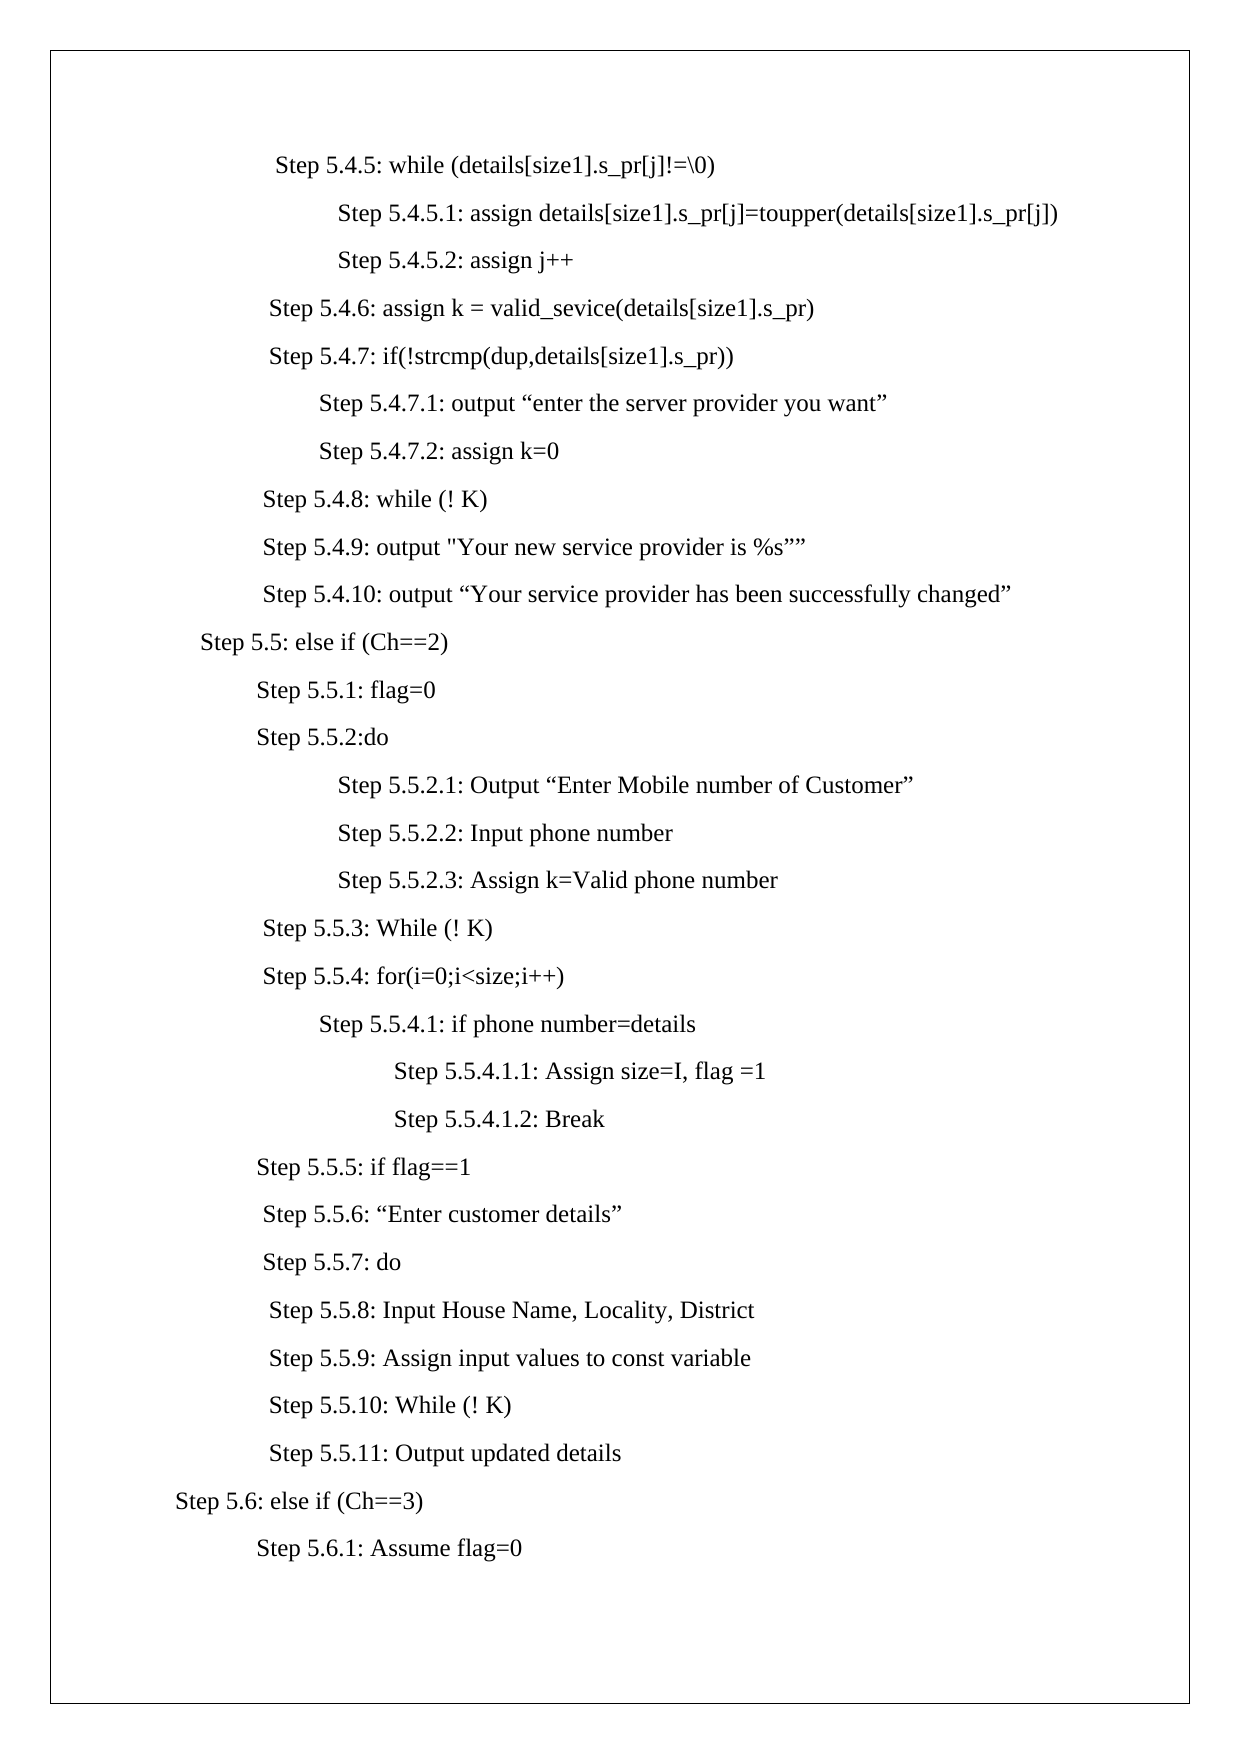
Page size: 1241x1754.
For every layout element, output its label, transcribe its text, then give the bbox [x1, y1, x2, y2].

text Step 5.5.4: for(i=0;i<size;i++) [150, 961, 1090, 990]
text Step 5.5.2.2: Input phone number [150, 818, 1090, 847]
text Step 5.5.9: Assign input values to const variable [150, 1343, 1090, 1371]
text Step 5.5.10: While (! K) [150, 1390, 1090, 1419]
text Step 5.5.2.3: Assign k=Valid phone number [150, 866, 1090, 894]
text Step 5.4.8: while (! K) [150, 484, 1090, 513]
text Step 5.5.6: “Enter customer details” [150, 1199, 1090, 1228]
text Step 5.5.3: While (! K) [150, 913, 1090, 942]
text Step 5.4.7.2: assign k=0 [150, 436, 1090, 465]
text Step 5.4.5: while (details[size1].s_pr[j]!=\0) [150, 150, 1090, 179]
text Step 5.6.1: Assume flag=0 [150, 1533, 1090, 1562]
text Step 5.4.5.2: assign j++ [150, 245, 1090, 274]
text Step 5.5.11: Output updated details [150, 1438, 1090, 1467]
text Step 5.4.9: output "Your new service provider is %s”” [150, 532, 1090, 560]
text Step 5.4.10: output “Your service provider has been successfully changed” [150, 579, 1090, 608]
text Step 5.5.4.1.1: Assign size=I, flag =1 [150, 1056, 1090, 1085]
text Step 5.5.1: flag=0 [150, 675, 1090, 703]
text Step 5.5.8: Input House Name, Locality, District [150, 1295, 1090, 1324]
text Step 5.4.7.1: output “enter the server provider you want” [150, 388, 1090, 417]
text Step 5.4.7: if(!strcmp(dup,details[size1].s_pr)) [150, 341, 1090, 369]
text Step 5.4.5.1: assign details[size1].s_pr[j]=toupper(details[size1].s_pr[j]) [150, 198, 1090, 226]
text Step 5.5: else if (Ch==2) [150, 627, 1090, 656]
text Step 5.5.4.1: if phone number=details [150, 1009, 1090, 1037]
text Step 5.5.2:do [150, 722, 1090, 751]
text Step 5.5.4.1.2: Break [150, 1104, 1090, 1133]
text Step 5.4.6: assign k = valid_sevice(details[size1].s_pr) [150, 293, 1090, 322]
text Step 5.6: else if (Ch==3) [150, 1486, 1090, 1514]
text Step 5.5.7: do [150, 1247, 1090, 1276]
text Step 5.5.2.1: Output “Enter Mobile number of Customer” [150, 770, 1090, 799]
text Step 5.5.5: if flag==1 [150, 1152, 1090, 1181]
